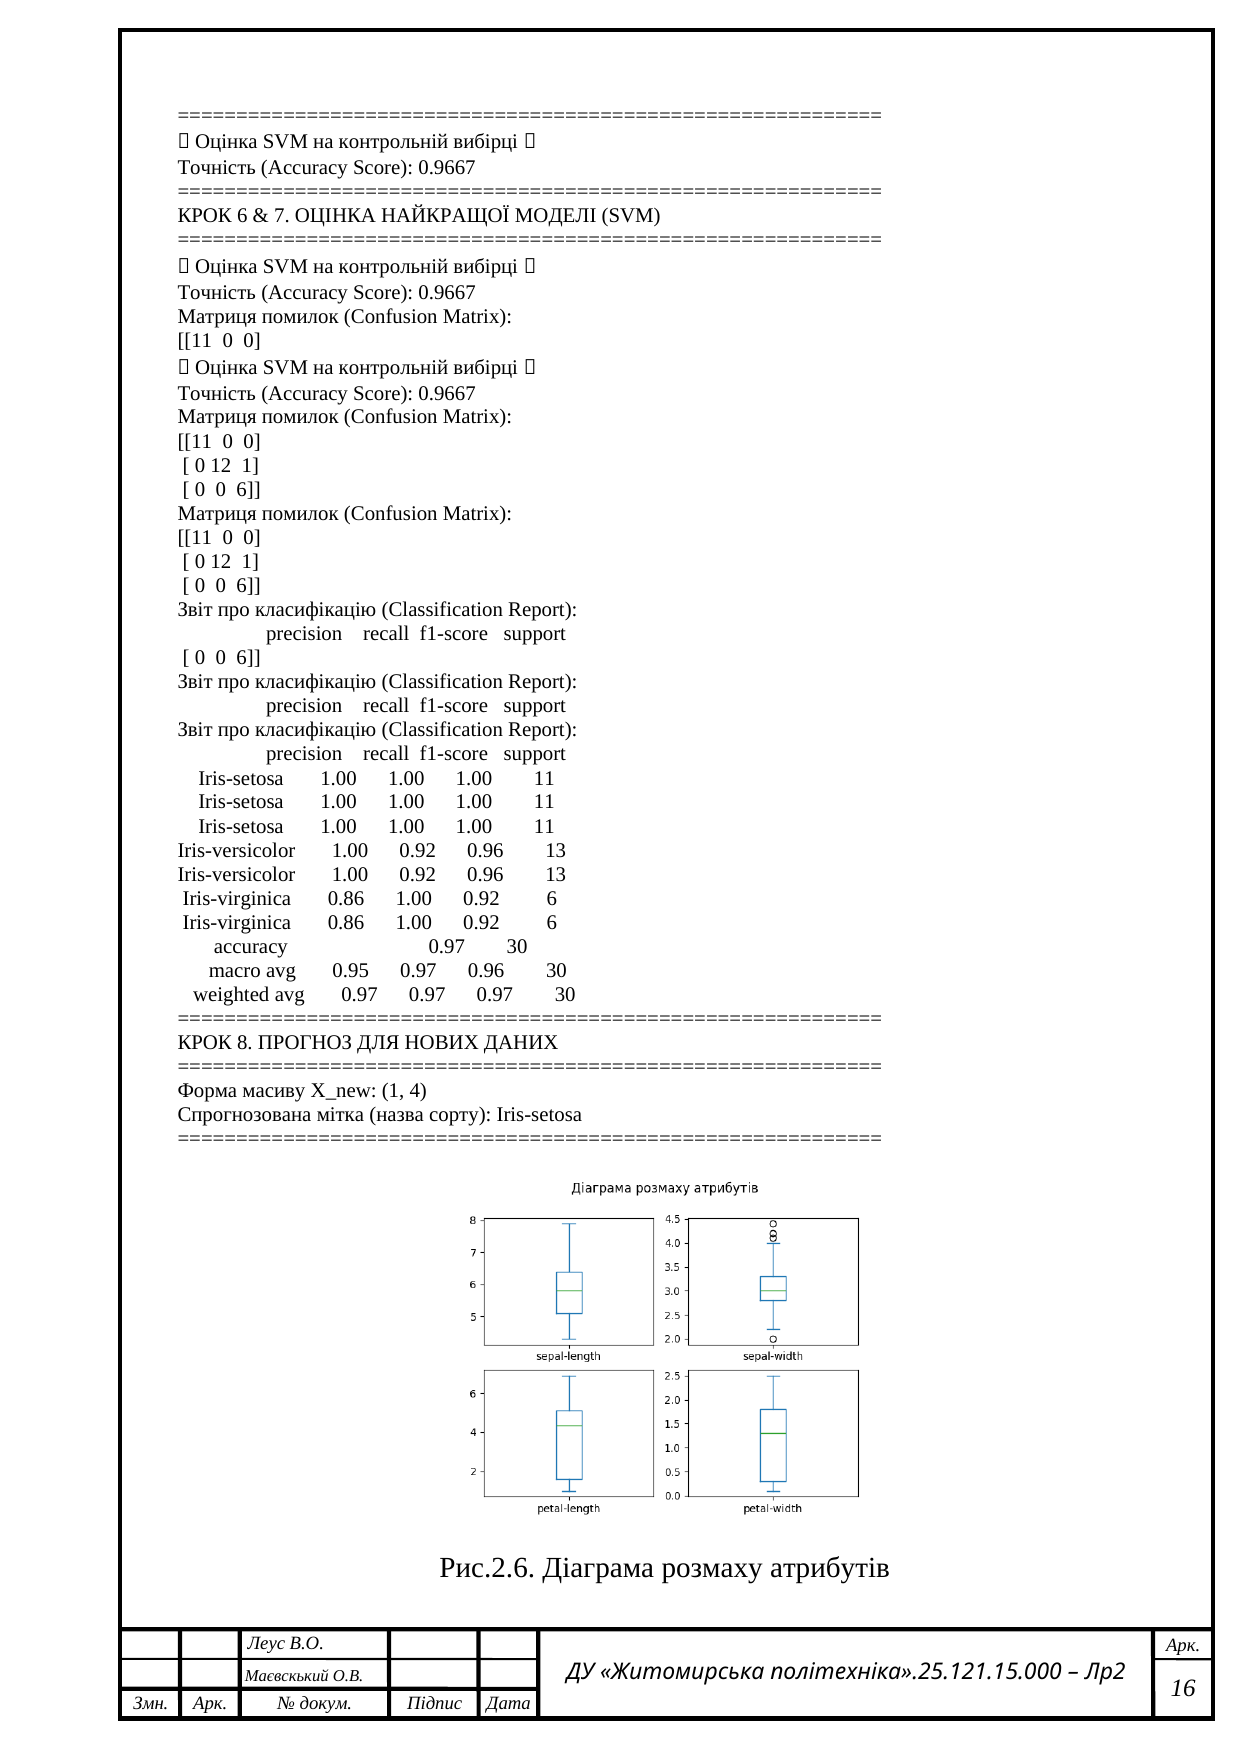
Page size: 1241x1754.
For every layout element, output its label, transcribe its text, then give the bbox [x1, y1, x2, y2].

text ============================================================ [148, 227, 1181, 251]
text [[11 0 0] [148, 428, 1181, 453]
text Звіт про класифікацію (Classification Report): [148, 669, 1181, 693]
text [ 0 0 6]] [148, 477, 1181, 501]
text Iris-setosa 1.00 1.00 1.00 11 [148, 789, 1181, 813]
text [ 0 0 6]] [148, 573, 1181, 597]
text ============================================================ [148, 1006, 1181, 1030]
text macro avg 0.95 0.97 0.96 30 [148, 958, 1181, 982]
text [148, 179, 1181, 203]
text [148, 103, 1181, 127]
text Iris-versicolor 1.00 0.92 0.96 13 [148, 838, 1181, 862]
text [[11 0 0] [148, 525, 1181, 549]
text Точність (Accuracy Score): 0.9667 [148, 155, 1181, 179]
text Звіт про класифікацію (Classification Report): [148, 597, 1181, 621]
text Iris-setosa 1.00 1.00 1.00 11 [148, 813, 1181, 838]
text Iris-versicolor 1.00 0.92 0.96 13 [148, 862, 1181, 886]
text Точність (Accuracy Score): 0.9667 [148, 280, 1181, 304]
text Iris-virginica 0.86 1.00 0.92 6 [148, 886, 1181, 910]
text [[11 0 0] [148, 328, 1181, 352]
text ============================================================ [148, 1054, 1181, 1078]
text 🔹 Оцінка SVM на контрольній вибірці 🔹 [148, 127, 1181, 155]
text Iris-setosa 1.00 1.00 1.00 11 [148, 765, 1181, 789]
text Звіт про класифікацію (Classification Report): [148, 717, 1181, 741]
text Матриця помилок (Confusion Matrix): [148, 501, 1181, 525]
text accuracy 0.97 30 [148, 934, 1181, 958]
text precision recall f1-score support [148, 741, 1181, 765]
picture [423, 1174, 906, 1536]
text Спрогнозована мітка (назва сорту): Iris-setosa [148, 1102, 1181, 1126]
text [ 0 12 1] [148, 453, 1181, 477]
text Точність (Accuracy Score): 0.9667 [148, 380, 1181, 404]
text weighted avg 0.97 0.97 0.97 30 [148, 982, 1181, 1006]
text КРОК 8. ПРОГНОЗ ДЛЯ НОВИХ ДАНИХ [148, 1030, 1181, 1054]
text precision recall f1-score support [148, 621, 1181, 645]
text Матриця помилок (Confusion Matrix): [148, 304, 1181, 328]
text Матриця помилок (Confusion Matrix): [148, 404, 1181, 428]
text ============================================================ [148, 1126, 1181, 1150]
text 🔹 Оцінка SVM на контрольній вибірці 🔹 [148, 251, 1181, 280]
text [ 0 0 6]] [148, 645, 1181, 669]
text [148, 203, 1181, 227]
text 🔹 Оцінка SVM на контрольній вибірці 🔹 [148, 352, 1181, 380]
text [ 0 12 1] [148, 549, 1181, 573]
text Рис.2.6. Діаграма розмаху атрибутів [148, 1550, 1181, 1583]
text Iris-virginica 0.86 1.00 0.92 6 [148, 910, 1181, 934]
text Форма масиву X_new: (1, 4) [148, 1078, 1181, 1102]
text precision recall f1-score support [148, 693, 1181, 717]
